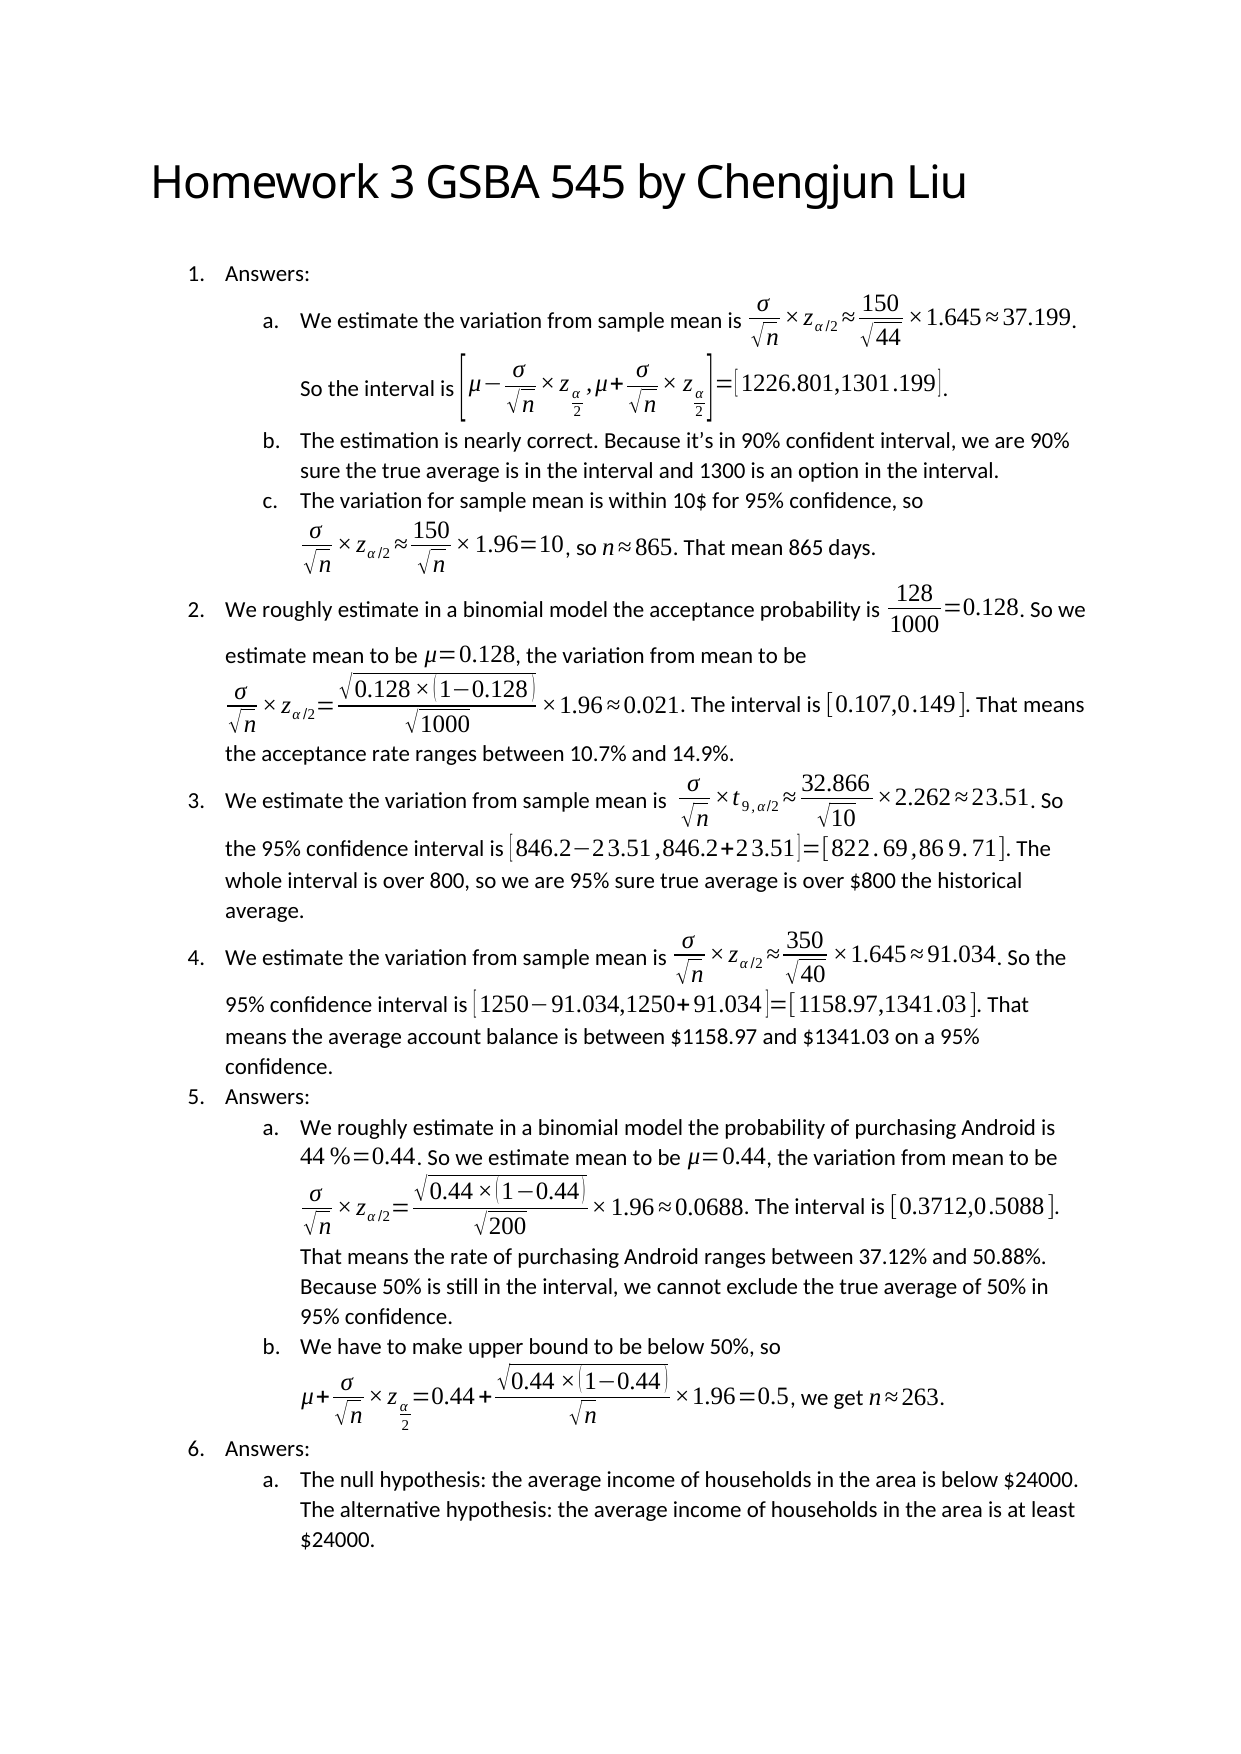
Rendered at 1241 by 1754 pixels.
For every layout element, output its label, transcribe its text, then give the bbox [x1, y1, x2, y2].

list Answers: [187, 1434, 1090, 1463]
list Answers: [187, 259, 1090, 287]
list We roughly estimate in a binomial model the probability of purchasing Android is . So we estimate mean to be , the variation from mean to be . The interval is . That means the rate of purchasing Android ranges between 37.12% and 50.88%. Because 50% is still in the interval, we cannot exclude the true average of 50% in 95% confidence. [262, 1113, 1090, 1330]
list Answers: [187, 1082, 1090, 1111]
list We estimate the variation from sample mean is . So the 95% confidence interval is . That means the average account balance is between $1158.97 and $1341.03 on a 95% confidence. [187, 926, 1090, 1080]
title Homework 3 GSBA 545 by Chengjun Liu [150, 150, 1090, 212]
list The estimation is nearly correct. Because it’s in 90% confident interval, we are 90% sure the true average is in the interval and 1300 is an option in the interval. [262, 426, 1090, 484]
list The variation for sample mean is within 10$ for 95% confidence, so , so . That mean 865 days. [262, 486, 1090, 577]
list We estimate the variation from sample mean is . So the 95% confidence interval is . The whole interval is over 800, so we are 95% sure true average is over $800 the historical average. [187, 770, 1090, 924]
list The alternative hypothesis: the average income of households in the area is at least $24000. [300, 1495, 1090, 1553]
list We estimate the variation from sample mean is . So the interval is . [262, 289, 1090, 423]
list We roughly estimate in a binomial model the acceptance probability is . So we estimate mean to be , the variation from mean to be . The interval is . That means the acceptance rate ranges between 10.7% and 14.9%. [187, 579, 1090, 768]
list The null hypothesis: the average income of households in the area is below $24000. [262, 1465, 1090, 1493]
list We have to make upper bound to be below 50%, so , we get . [262, 1332, 1090, 1432]
